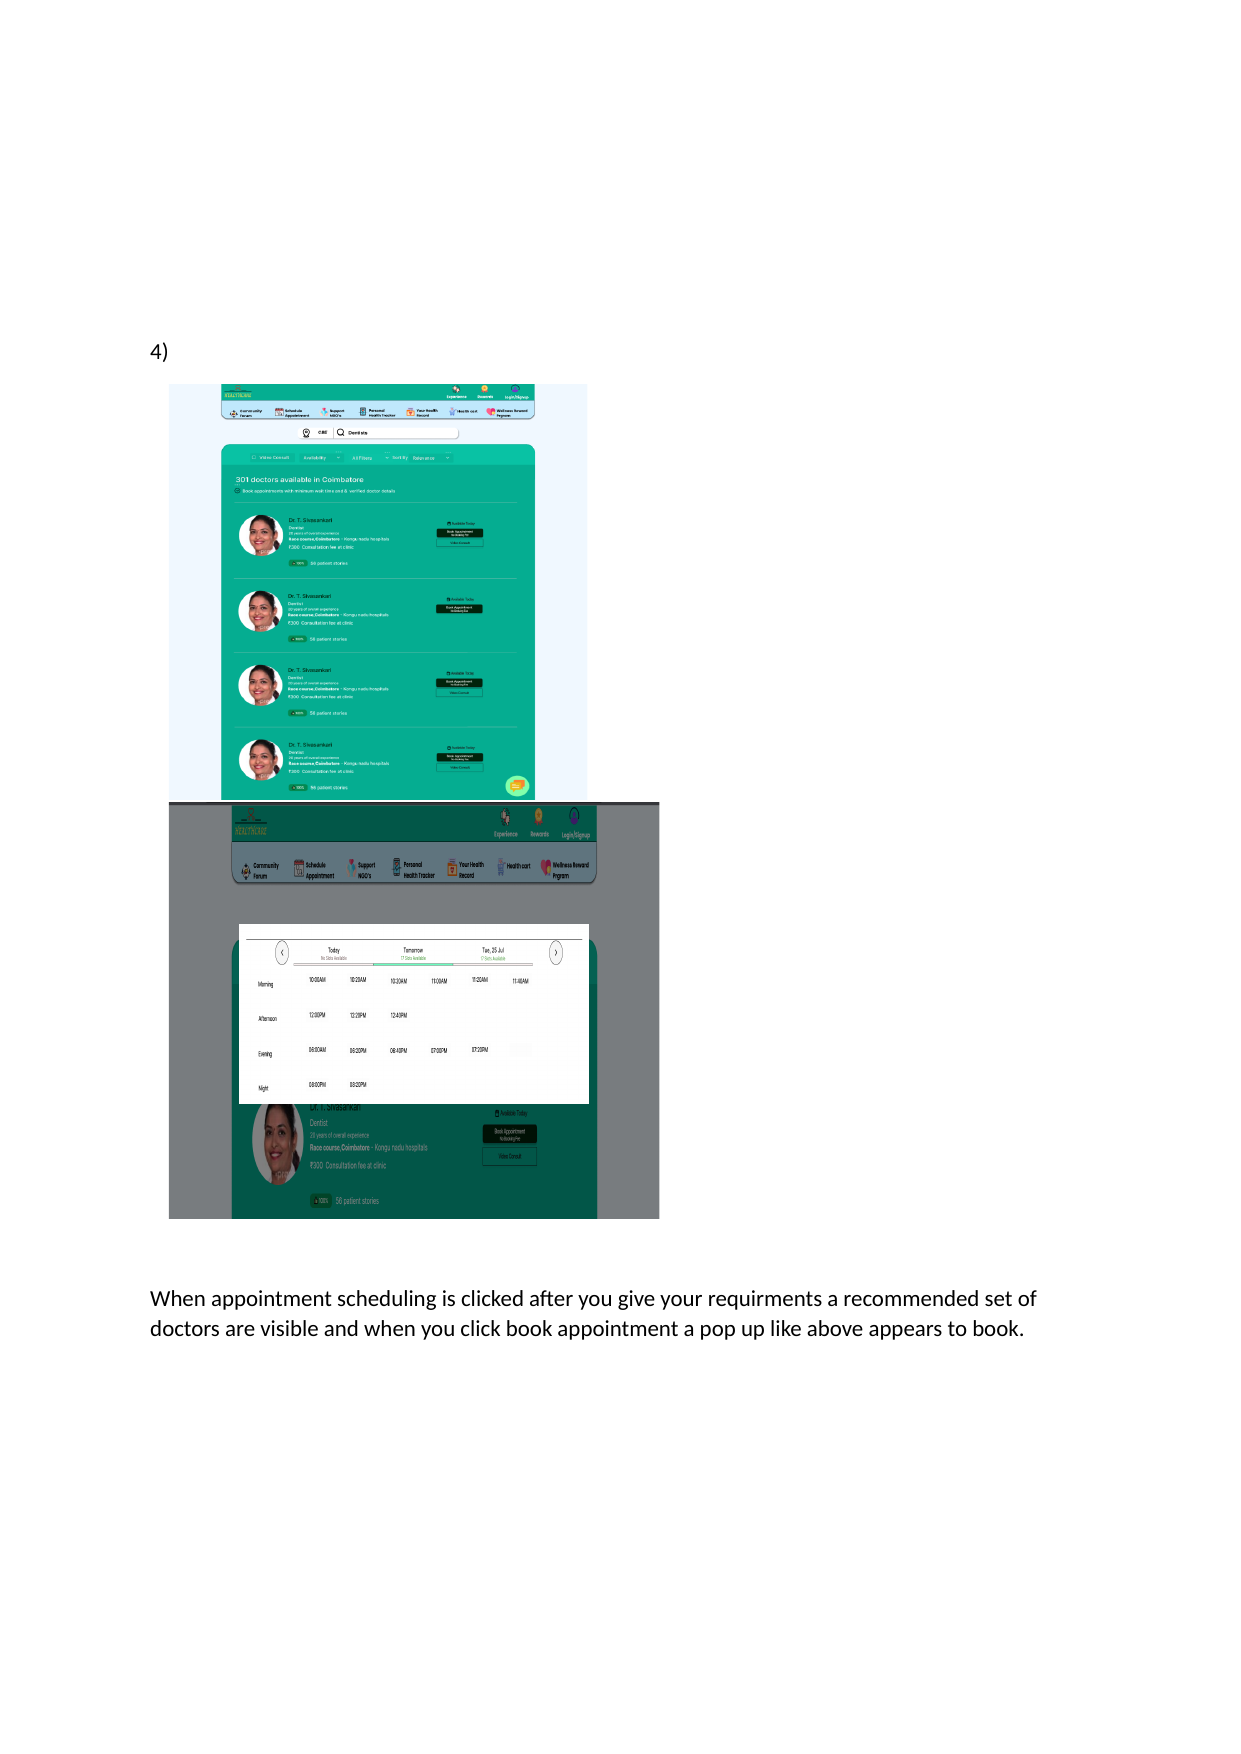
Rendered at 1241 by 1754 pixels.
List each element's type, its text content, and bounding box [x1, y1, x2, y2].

text When appointment scheduling is clicked after you give your requirments a recommended set of doctors are visible and when you click book appointment a pop up like above appears to book. [150, 1284, 1090, 1342]
text 4) [150, 337, 1090, 366]
